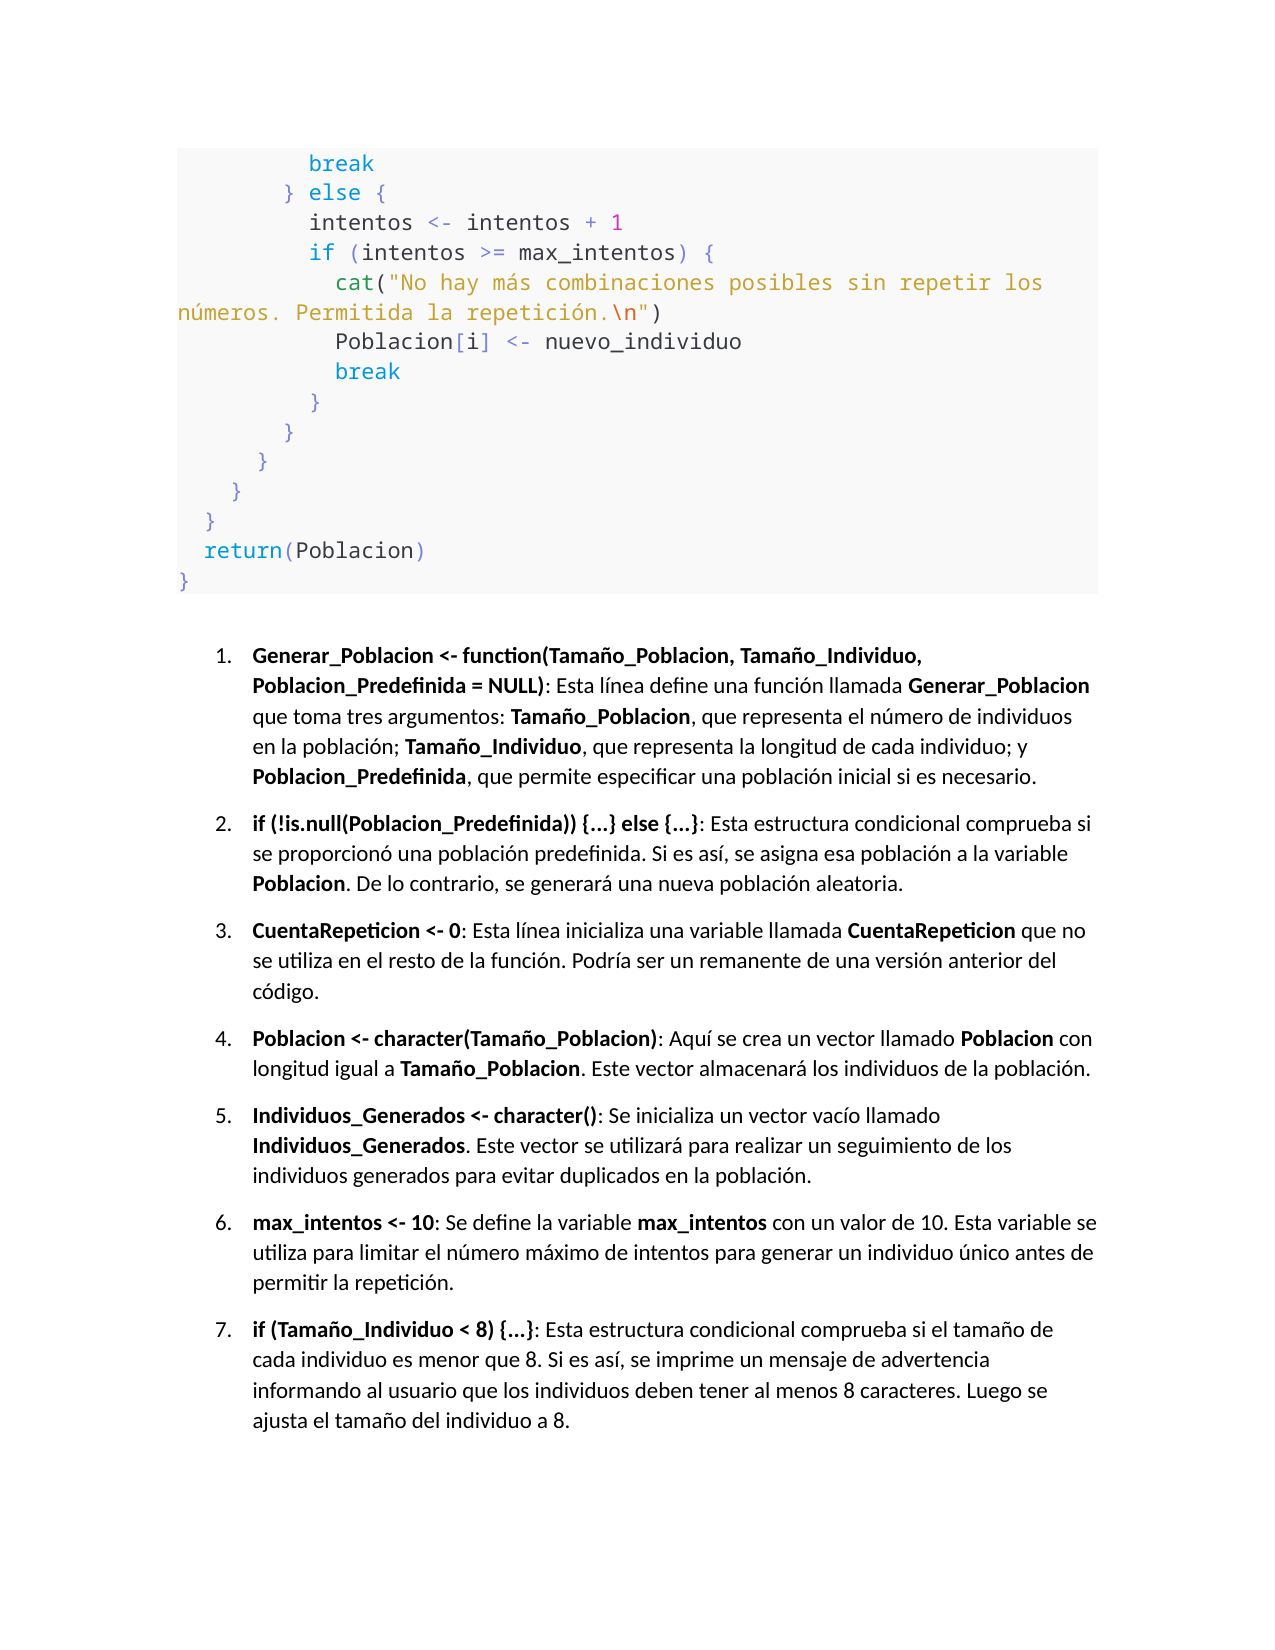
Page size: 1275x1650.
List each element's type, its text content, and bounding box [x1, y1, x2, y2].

text } else { [177, 177, 1098, 207]
text break [177, 148, 1098, 177]
text Poblacion[i] <- nuevo_individuo [177, 326, 1098, 356]
text if (intentos >= max_intentos) { [177, 237, 1098, 267]
text break [177, 356, 1098, 386]
text } [177, 386, 1098, 416]
list if (Tamaño_Individuo < 8) {...}: Esta estructura condicional comprueba si el tamaño de cada individuo es menor que 8. Si es así, se imprime un mensaje de advertencia informando al usuario que los individuos deben tener al menos 8 caracteres. Luego se ajusta el tamaño del individuo a 8. [215, 1315, 1098, 1434]
text } [177, 505, 1098, 535]
list max_intentos <- 10: Se define la variable max_intentos con un valor de 10. Esta variable se utiliza para limitar el número máximo de intentos para generar un individuo único antes de permitir la repetición. [215, 1208, 1098, 1296]
list Generar_Poblacion <- function(Tamaño_Poblacion, Tamaño_Individuo, Poblacion_Predefinida = NULL): Esta línea define una función llamada Generar_Poblacion que toma tres argumentos: Tamaño_Poblacion, que representa el número de individuos en la población; Tamaño_Individuo, que representa la longitud de cada individuo; y Poblacion_Predefinida, que permite especificar una población inicial si es necesario. [215, 641, 1098, 790]
text } [177, 565, 1098, 594]
text } [177, 416, 1098, 446]
text } [177, 475, 1098, 505]
text return(Poblacion) [177, 535, 1098, 565]
text cat("No hay más combinaciones posibles sin repetir los números. Permitida la repetición.\n") [177, 267, 1098, 326]
text intentos <- intentos + 1 [177, 207, 1098, 237]
list Poblacion <- character(Tamaño_Poblacion): Aquí se crea un vector llamado Poblacion con longitud igual a Tamaño_Poblacion. Este vector almacenará los individuos de la población. [215, 1024, 1098, 1082]
list if (!is.null(Poblacion_Predefinida)) {...} else {...}: Esta estructura condicional comprueba si se proporcionó una población predefinida. Si es así, se asigna esa población a la variable Poblacion. De lo contrario, se generará una nueva población aleatoria. [215, 809, 1098, 897]
list Individuos_Generados <- character(): Se inicializa un vector vacío llamado Individuos_Generados. Este vector se utilizará para realizar un seguimiento de los individuos generados para evitar duplicados en la población. [215, 1101, 1098, 1189]
text } [177, 446, 1098, 475]
list CuentaRepeticion <- 0: Esta línea inicializa una variable llamada CuentaRepeticion que no se utiliza en el resto de la función. Podría ser un remanente de una versión anterior del código. [215, 916, 1098, 1005]
